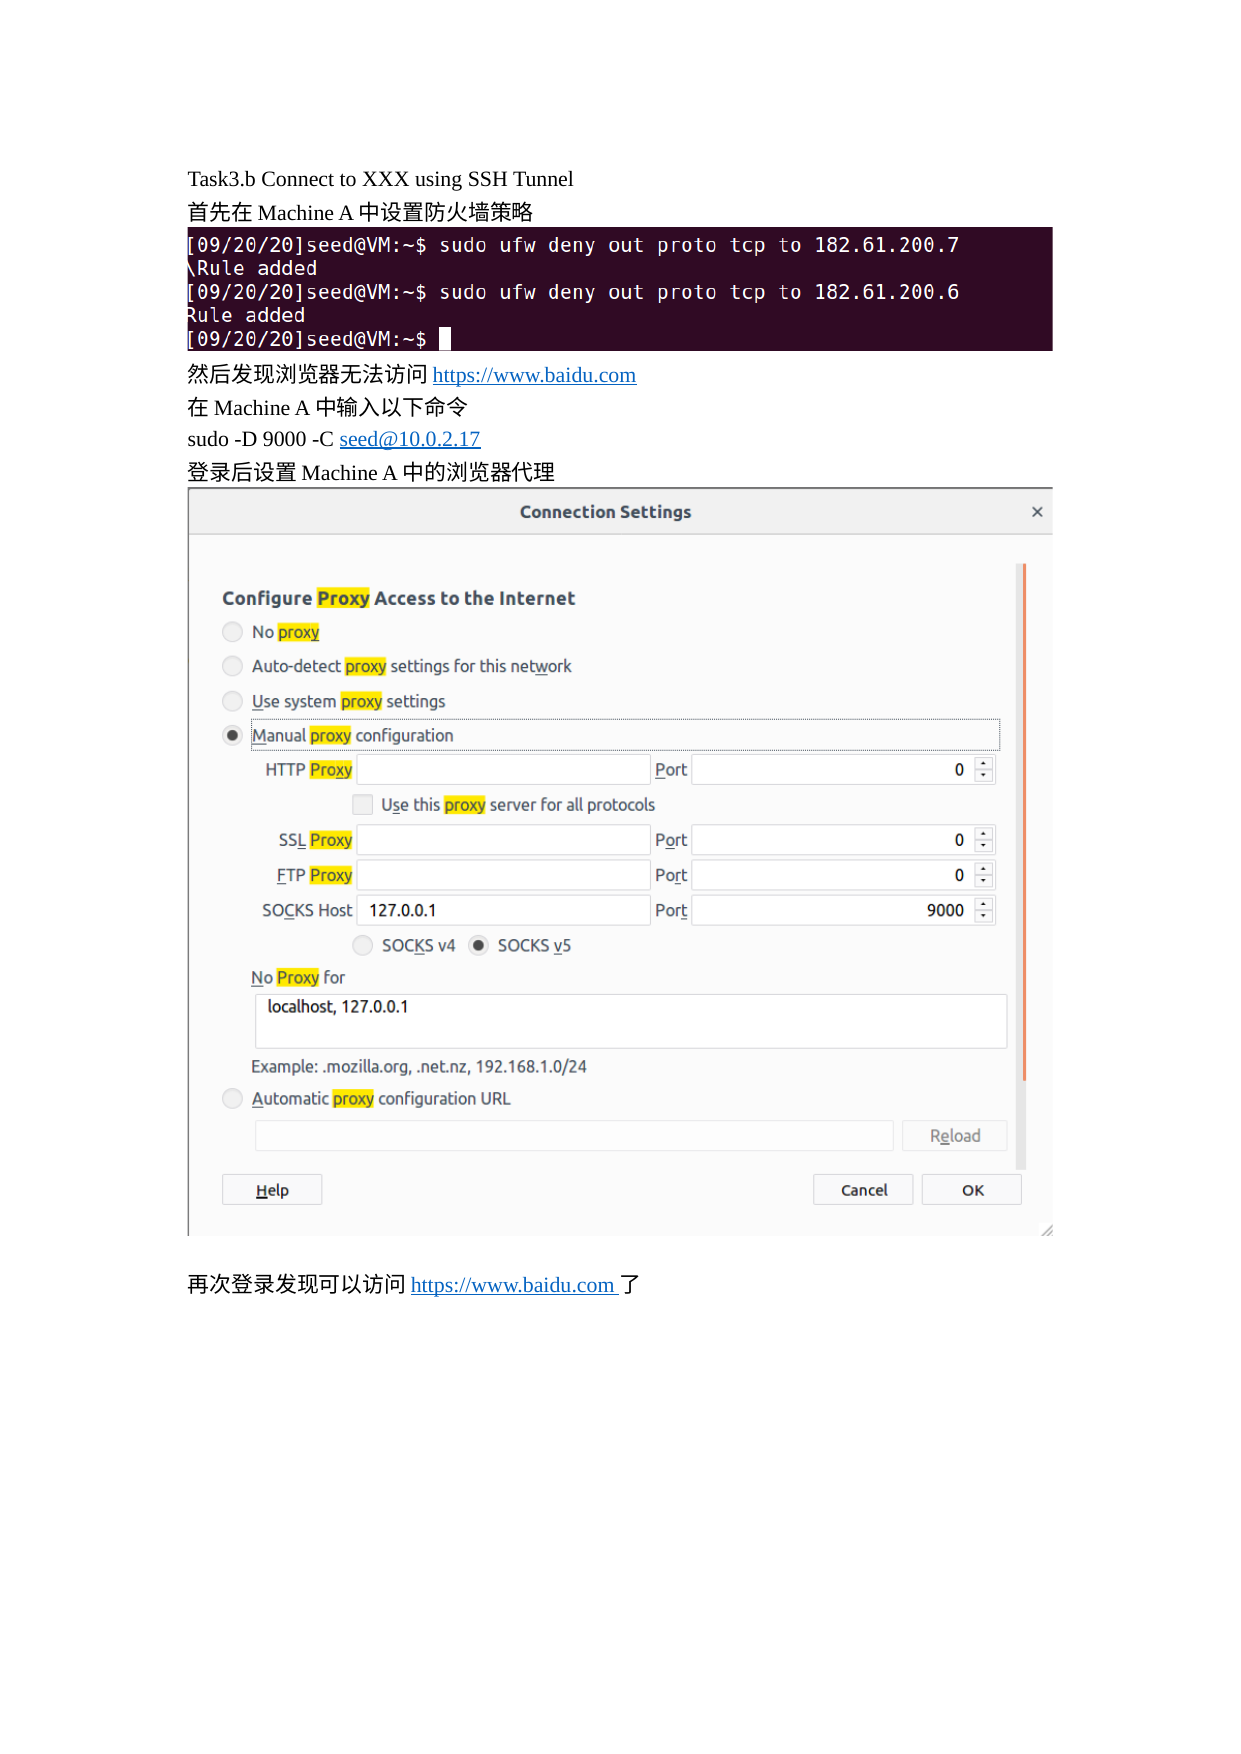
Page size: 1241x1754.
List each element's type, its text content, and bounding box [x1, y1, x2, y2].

picture [187, 227, 1053, 351]
text 首先在Machine A中设置防火墙策略 [187, 194, 1053, 227]
text 然后发现浏览器无法访问https://www.baidu.com [187, 357, 1053, 389]
picture [187, 487, 1053, 1236]
text 登录后设置Machine A中的浏览器代理 [187, 454, 1053, 487]
text 再次登录发现可以访问https://www.baidu.com了 [187, 1267, 1053, 1299]
text 在Machine A中输入以下命令 [187, 389, 1053, 422]
text Task3.b Connect to XXX using SSH Tunnel [187, 162, 1053, 194]
text sudo -D 9000 -C seed@10.0.2.17 [187, 422, 1053, 454]
